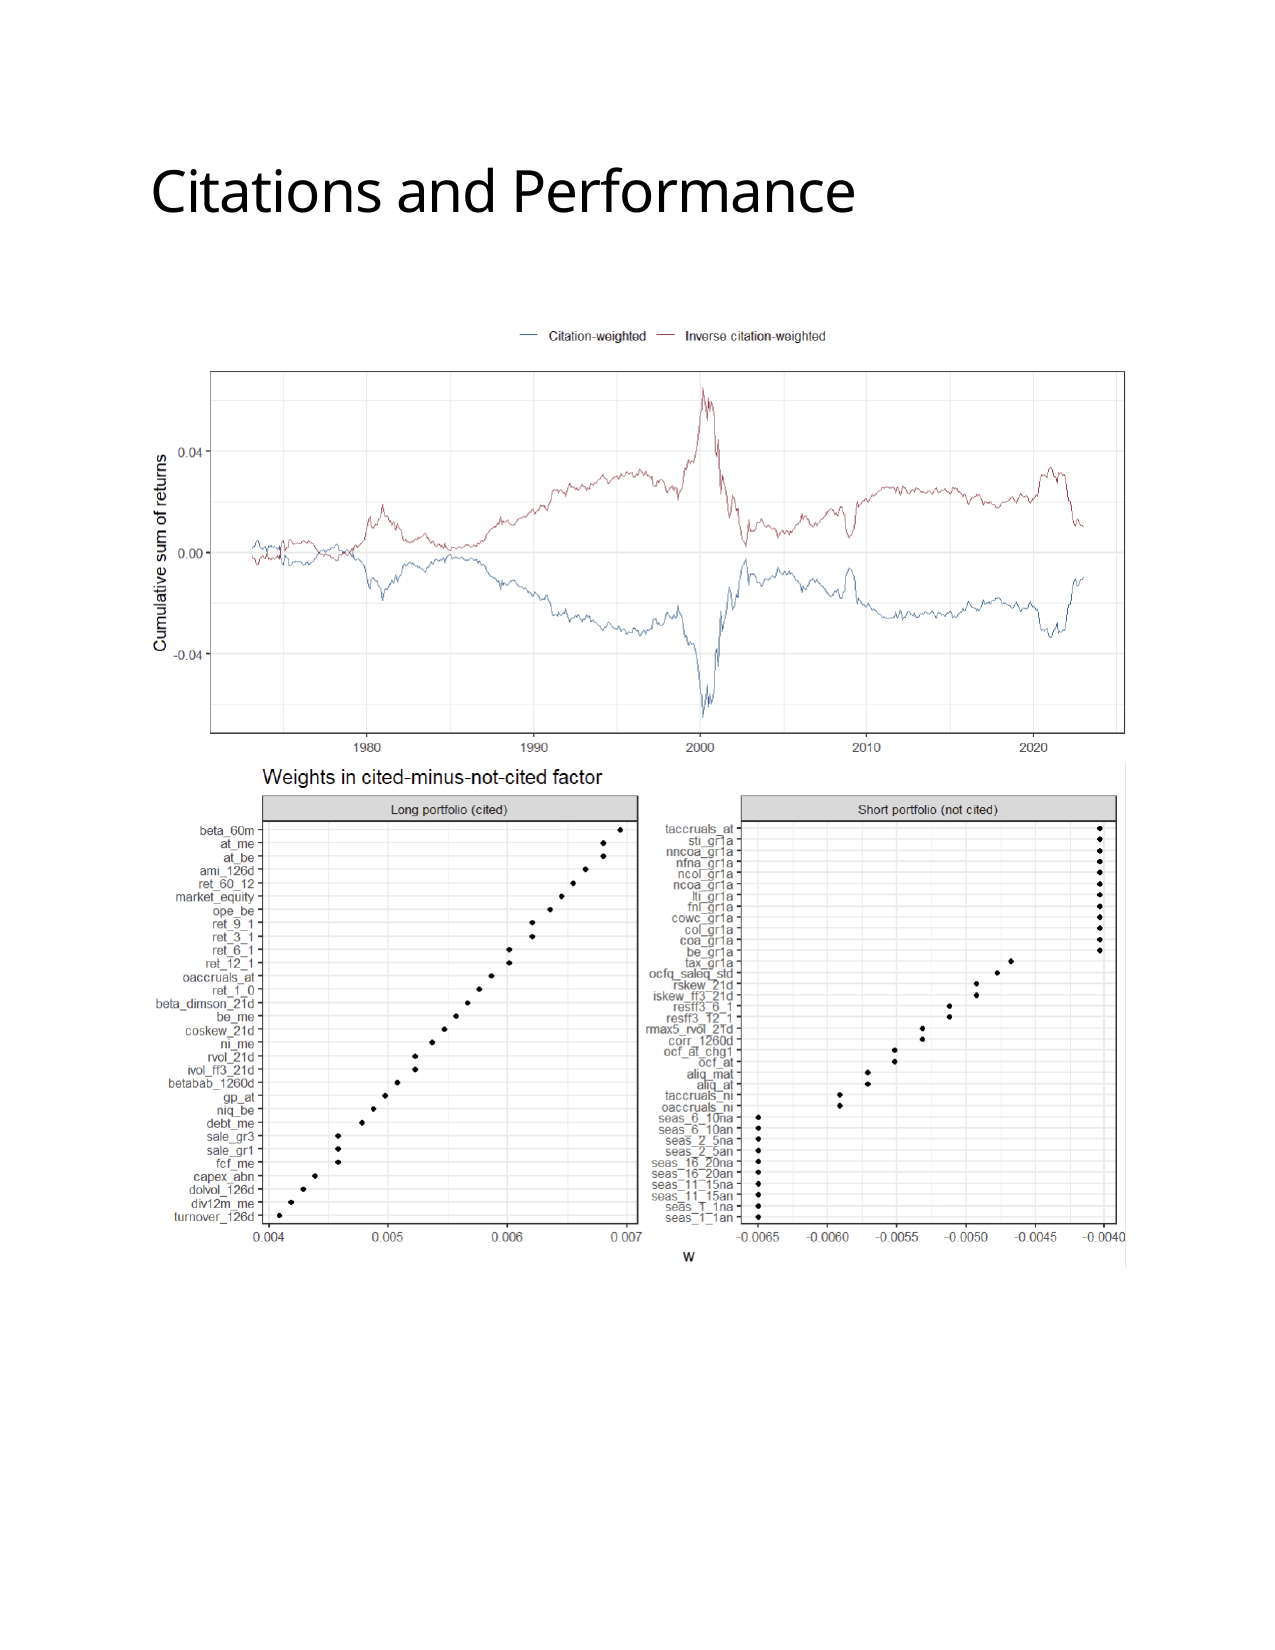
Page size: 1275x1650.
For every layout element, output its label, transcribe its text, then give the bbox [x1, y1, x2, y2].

picture [150, 762, 1125, 1268]
picture [150, 323, 1125, 761]
title Citations and Performance [150, 150, 1125, 229]
